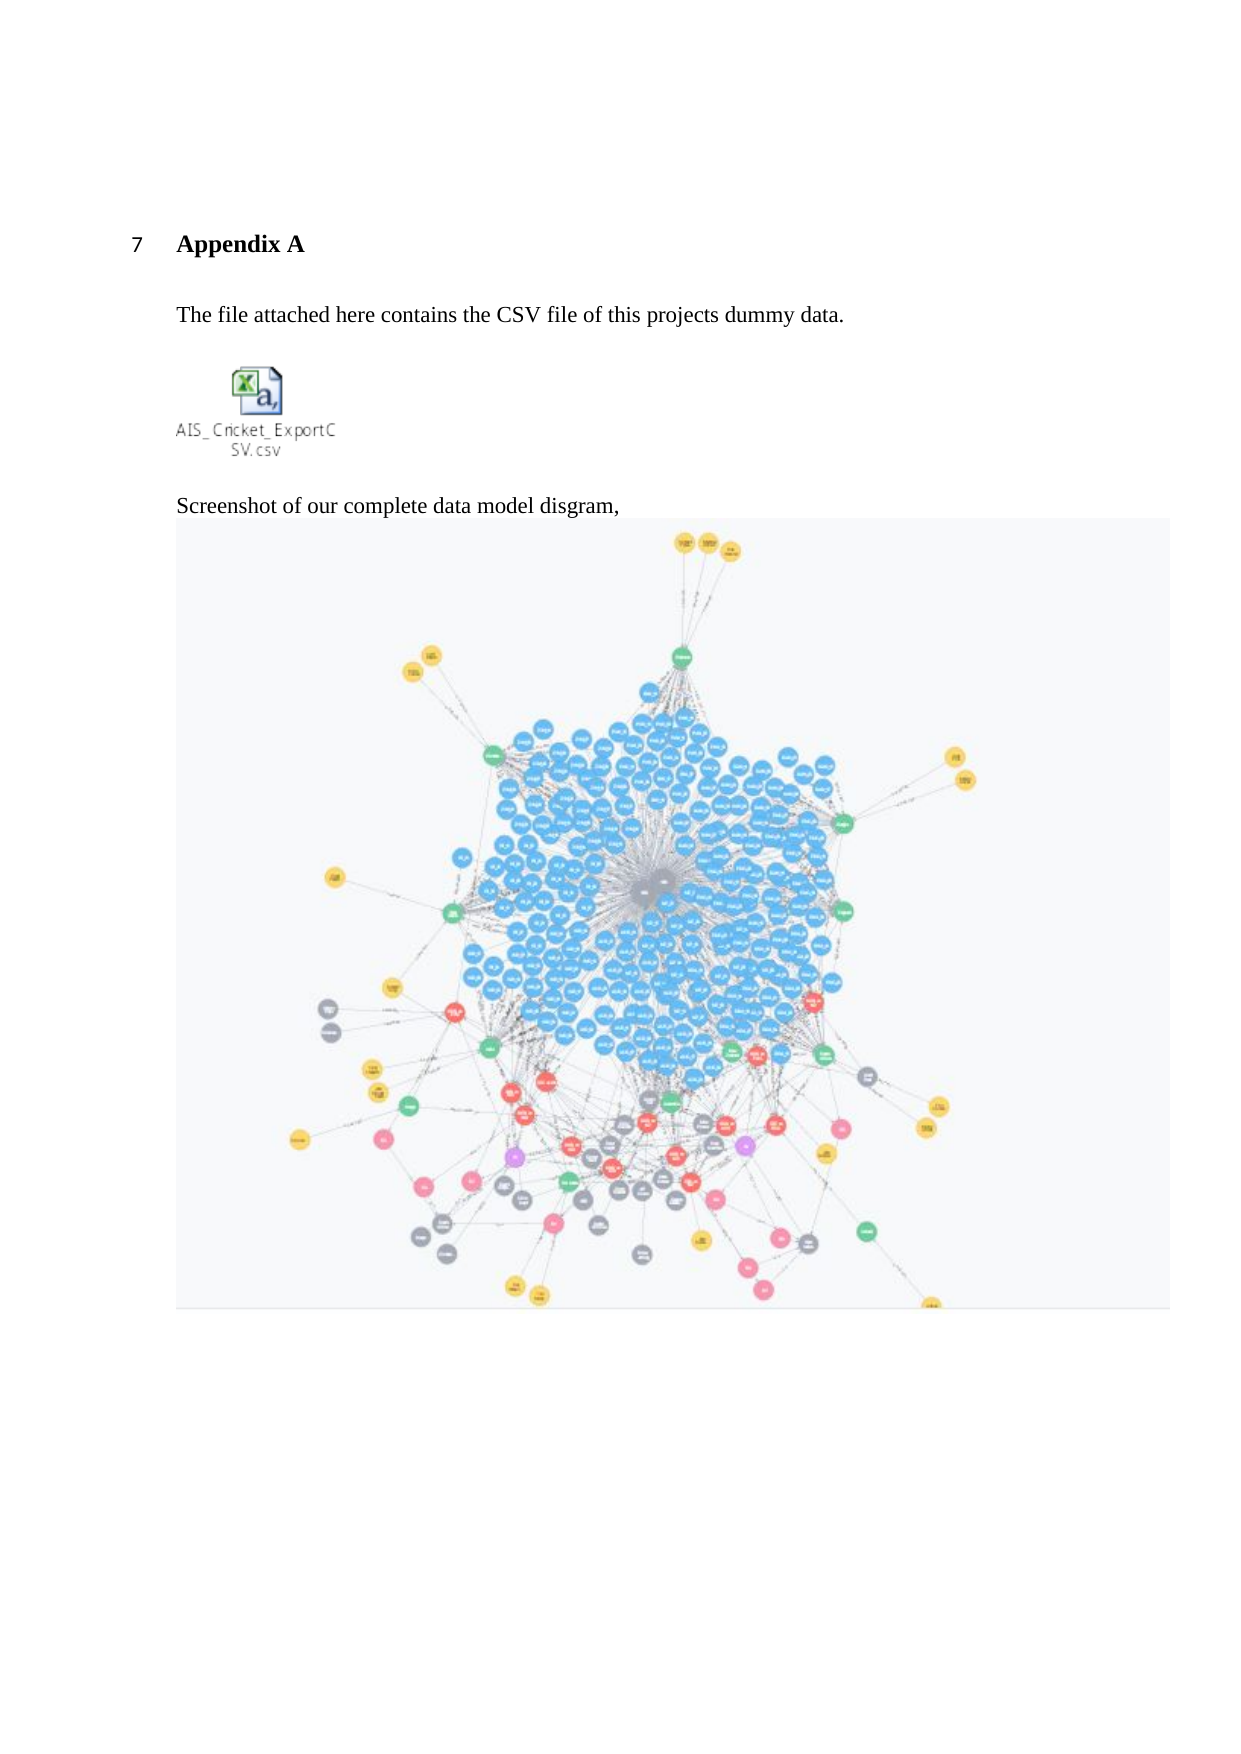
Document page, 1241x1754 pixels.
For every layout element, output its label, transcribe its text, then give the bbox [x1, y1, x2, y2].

picture [176, 518, 1170, 1314]
subtitle Appendix A [131, 227, 1125, 258]
subtitle The file attached here contains the CSV file of this projects dummy data. [176, 296, 1125, 327]
text Screenshot of our complete data model disgram, [131, 492, 1125, 518]
